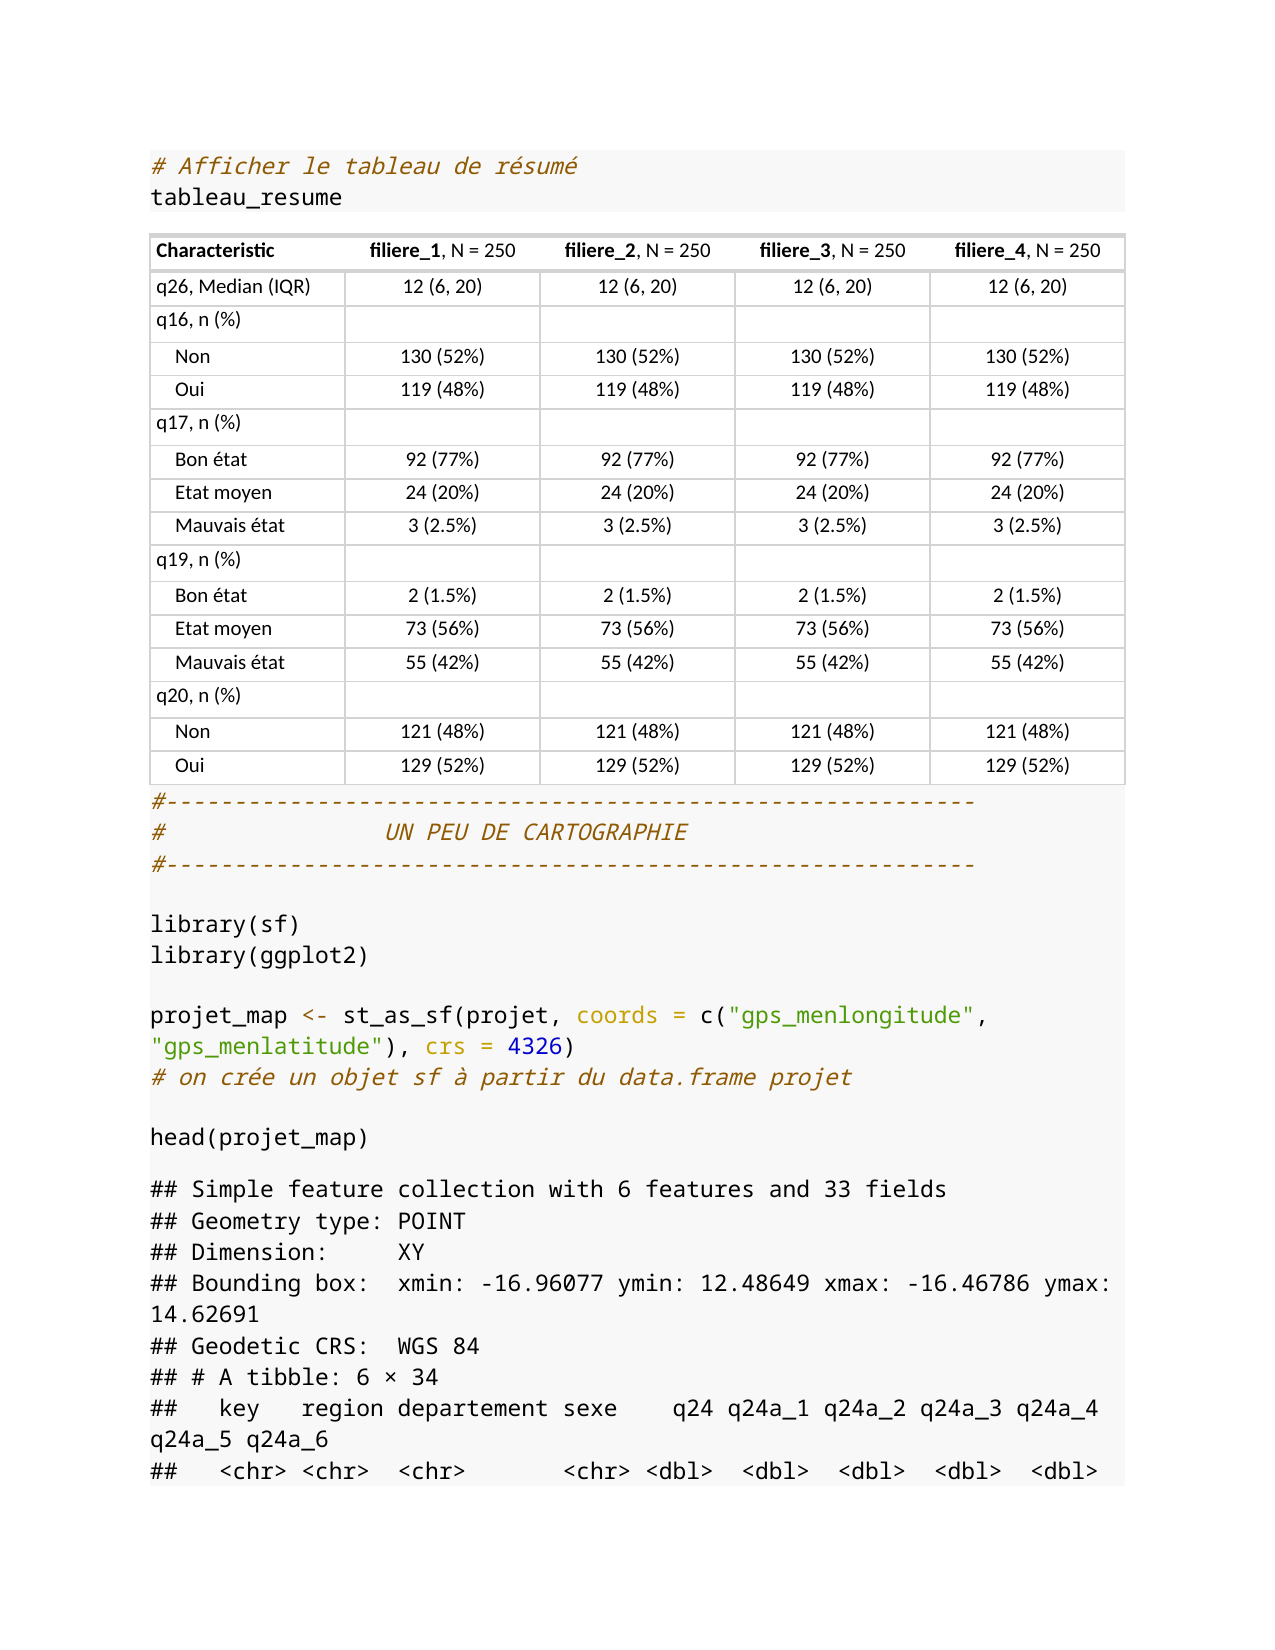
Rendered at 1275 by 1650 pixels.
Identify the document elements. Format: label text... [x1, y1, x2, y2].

table_cell [736, 410, 929, 444]
table_cell [931, 307, 1124, 342]
table_cell Non [151, 343, 344, 375]
table_header filiere_4, N = 250 [930, 238, 1124, 269]
table_cell Etat moyen [151, 616, 344, 647]
table_cell 92 (77%) [931, 446, 1124, 478]
table_cell 12 (6, 20) [931, 273, 1124, 305]
table_header filiere_1, N = 250 [345, 238, 540, 269]
table_cell 55 (42%) [931, 649, 1124, 681]
table_cell 3 (2.5%) [736, 513, 929, 544]
table_cell 24 (20%) [346, 480, 539, 511]
table_cell 73 (56%) [931, 616, 1124, 647]
table_cell [736, 546, 929, 581]
table_cell 129 (52%) [931, 752, 1124, 783]
table_cell Etat moyen [151, 480, 344, 511]
table_header filiere_2, N = 250 [540, 238, 735, 269]
table_cell 121 (48%) [346, 719, 539, 750]
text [150, 1173, 1125, 1486]
table_cell Oui [151, 752, 344, 783]
table_cell 2 (1.5%) [736, 582, 929, 614]
table_cell 92 (77%) [346, 446, 539, 478]
table_cell [541, 682, 734, 717]
table_cell 55 (42%) [736, 649, 929, 681]
table_cell 119 (48%) [346, 376, 539, 408]
table_cell 121 (48%) [736, 719, 929, 750]
table_cell 55 (42%) [541, 649, 734, 681]
table_cell Mauvais état [151, 649, 344, 681]
table_cell Mauvais état [151, 513, 344, 544]
table_cell [541, 307, 734, 342]
table_cell 92 (77%) [541, 446, 734, 478]
table_cell [346, 410, 539, 444]
table_cell 92 (77%) [736, 446, 929, 478]
table_cell 73 (56%) [346, 616, 539, 647]
table_cell [346, 546, 539, 581]
table_cell 24 (20%) [541, 480, 734, 511]
table_cell [541, 546, 734, 581]
table_cell [736, 307, 929, 342]
table_cell q19, n (%) [151, 546, 344, 581]
table_cell [931, 410, 1124, 444]
table_cell 130 (52%) [736, 343, 929, 375]
table_header Characteristic [151, 238, 345, 269]
table_cell 55 (42%) [346, 649, 539, 681]
table_cell 12 (6, 20) [346, 273, 539, 305]
text #----------------------------------------------------------- # UN PEU DE CARTOGRAPHIE #----------------------------------------------------------- library(sf) library(ggplot2) projet_map <- st_as_sf(projet, coords = c("gps_menlongitude", "gps_menlatitude"), crs = 4326) # on crée un objet sf à partir du data.frame projet head(projet_map) [150, 785, 1125, 1153]
table_cell q16, n (%) [151, 307, 344, 342]
table_cell 119 (48%) [541, 376, 734, 408]
table_cell 129 (52%) [736, 752, 929, 783]
table_cell Non [151, 719, 344, 750]
table_cell 129 (52%) [346, 752, 539, 783]
table_cell 130 (52%) [541, 343, 734, 375]
table_cell 119 (48%) [931, 376, 1124, 408]
table_cell q20, n (%) [151, 682, 344, 717]
table_cell 2 (1.5%) [541, 582, 734, 614]
table_cell 2 (1.5%) [931, 582, 1124, 614]
table_cell 24 (20%) [931, 480, 1124, 511]
table_cell 121 (48%) [541, 719, 734, 750]
table_cell [931, 682, 1124, 717]
table_cell [736, 682, 929, 717]
table_cell [346, 682, 539, 717]
table_cell 12 (6, 20) [541, 273, 734, 305]
table_cell 12 (6, 20) [736, 273, 929, 305]
table_cell Bon état [151, 582, 344, 614]
table_cell 73 (56%) [736, 616, 929, 647]
table_cell 73 (56%) [541, 616, 734, 647]
table_header filiere_3, N = 250 [735, 238, 930, 269]
table_cell 3 (2.5%) [541, 513, 734, 544]
table_cell 3 (2.5%) [346, 513, 539, 544]
table_cell 129 (52%) [541, 752, 734, 783]
table_cell 121 (48%) [931, 719, 1124, 750]
table_cell q26, Median (IQR) [151, 273, 344, 305]
table_cell [931, 546, 1124, 581]
table_cell 130 (52%) [346, 343, 539, 375]
table_cell Bon état [151, 446, 344, 478]
table_cell 119 (48%) [736, 376, 929, 408]
table_cell q17, n (%) [151, 410, 344, 444]
table_cell [346, 307, 539, 342]
table_cell Oui [151, 376, 344, 408]
table_cell 24 (20%) [736, 480, 929, 511]
table_cell 3 (2.5%) [931, 513, 1124, 544]
table_cell [541, 410, 734, 444]
table_cell 130 (52%) [931, 343, 1124, 375]
table_cell 2 (1.5%) [346, 582, 539, 614]
